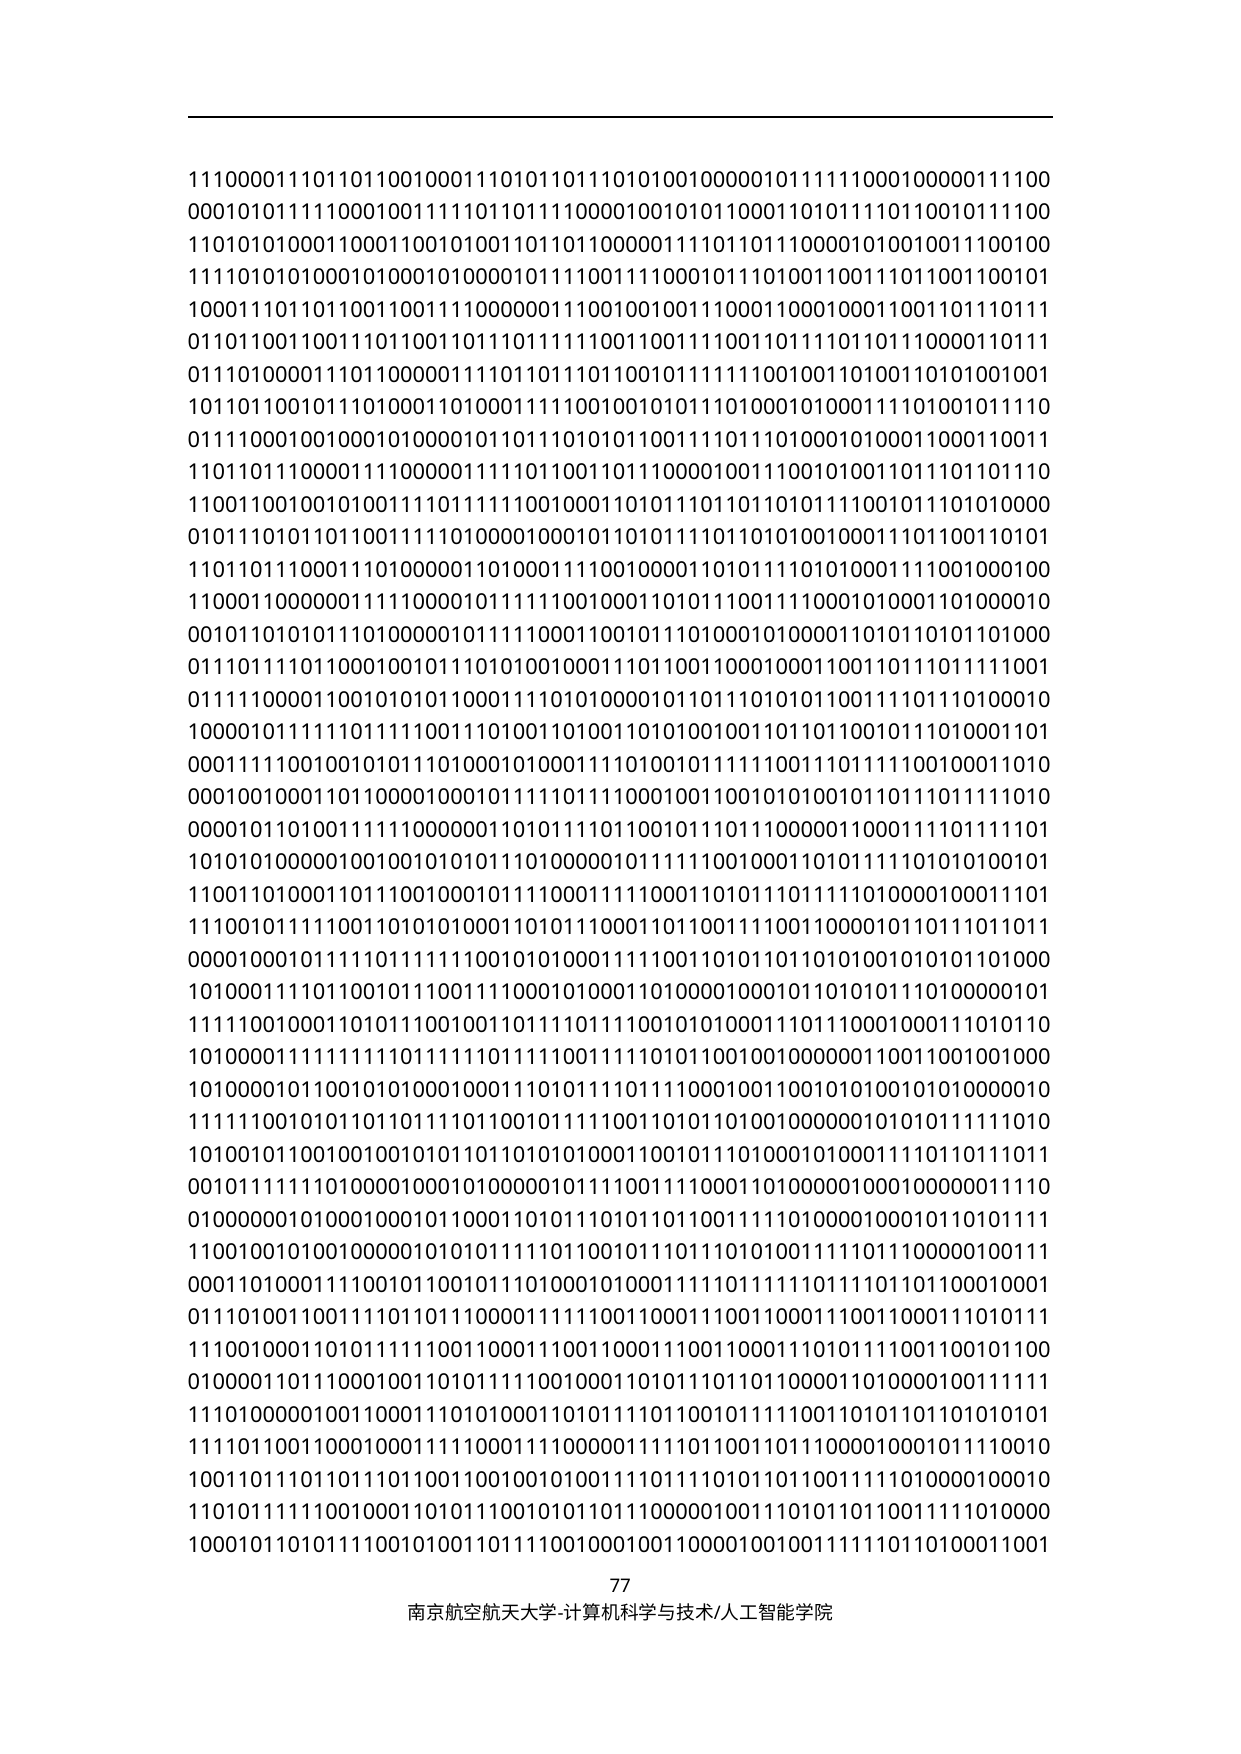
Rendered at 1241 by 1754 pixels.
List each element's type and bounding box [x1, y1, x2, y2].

text [187, 162, 1053, 1560]
